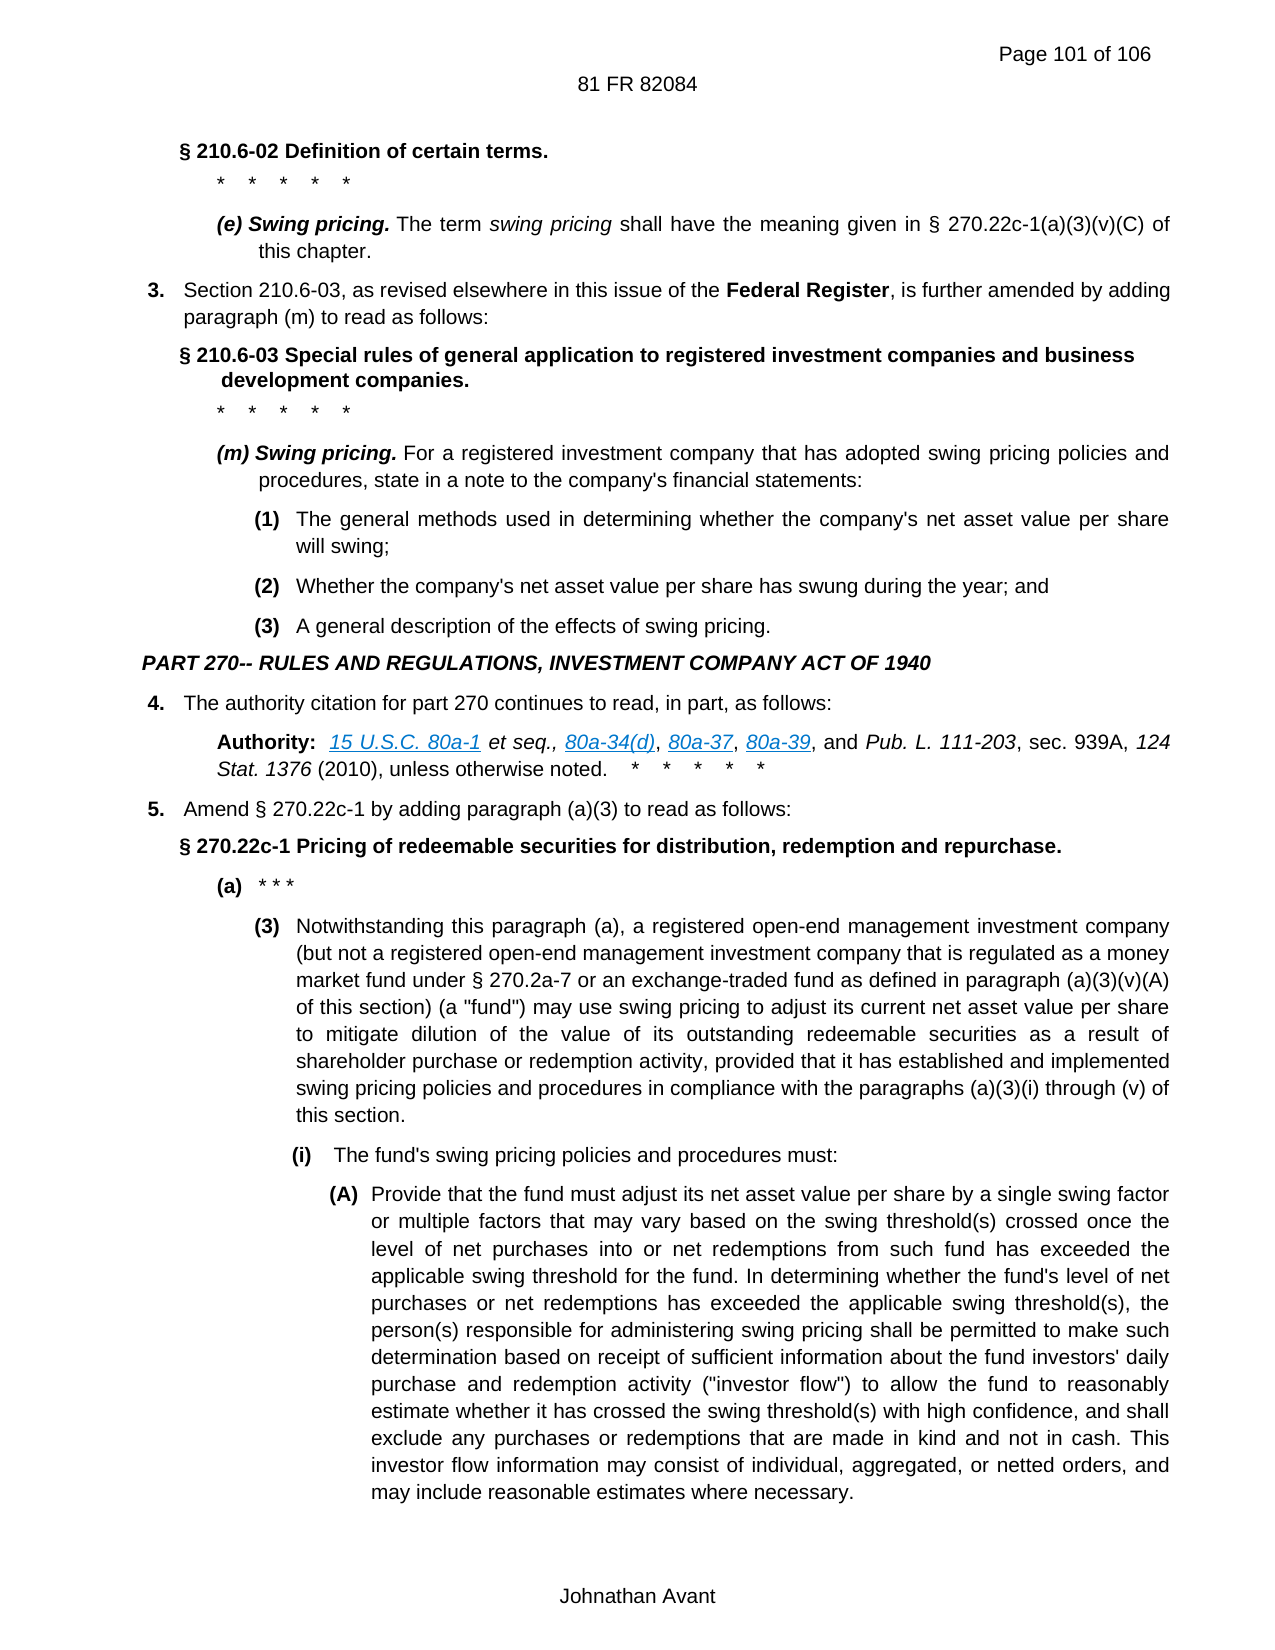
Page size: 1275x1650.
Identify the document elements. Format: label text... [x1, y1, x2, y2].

list Whether the company's net asset value per share has swung during the year; and [254, 571, 1171, 598]
text Authority: 15 U.S.C. 80a-1 et seq., 80a-34(d), 80a-37, 80a-39, and Pub. L. 111-203, sec. 939A, 124 Stat. 1376 (2010), unless otherwise noted. * * * * * [217, 727, 1171, 781]
list neral application to registered investment companies and business development companies. [179, 342, 1171, 392]
list The general methods used in determining whether the company's net asset value per share will swing; [254, 504, 1171, 558]
list Section 210.6-03, as revised elsewhere in this issue of the Federal Register, is further amended by adding paragraph (m) to read as follows: [142, 275, 1171, 329]
list For a registered investment company that has adopted swing pricing policies and procedures, state in a note to the company's financial statements: [217, 437, 1171, 492]
list NS, INVESTMENT COMPANY ACT OF 1940 [142, 650, 1171, 675]
list * * * [217, 871, 1171, 898]
list Amend § 270.22c-1 by adding paragraph (a)(3) to read as follows: [142, 794, 1171, 821]
list ble securities for distribution, redemption and repurchase. [179, 833, 1171, 858]
list A general description of the effects of swing pricing. [254, 610, 1171, 637]
text * * * * * [217, 169, 1171, 196]
list in terms. [179, 137, 1171, 162]
list The term swing pricing shall have the meaning given in § 270.22c-1(a)(3)(v)(C) of this chapter. [217, 208, 1171, 262]
text * * * * * [217, 398, 1171, 425]
list The authority citation for part 270 continues to read, in part, as follows: [142, 687, 1171, 714]
list The fund's swing pricing policies and procedures must: [292, 1139, 1171, 1167]
list Provide that the fund must adjust its net asset value per share by a single swing factor or multiple factors that may vary based on the swing threshold(s) crossed once the level of net purchases into or net redemptions from such fund has exceeded the applicable swing threshold for the fund. In determining whether the fund's level of net purchases or net redemptions has exceeded the applicable swing threshold(s), the person(s) responsible for administering swing pricing shall be permitted to make such determination based on receipt of sufficient information about the fund investors' daily purchase and redemption activity ("investor flow") to allow the fund to reasonably estimate whether it has crossed the swing threshold(s) with high confidence, and shall exclude any purchases or redemptions that are made in kind and not in cash. This investor flow information may consist of individual, aggregated, or netted orders, and may include reasonable estimates where necessary. [329, 1179, 1171, 1504]
list Notwithstanding this paragraph (a), a registered open-end management investment company (but not a registered open-end management investment company that is regulated as a money market fund under § 270.2a-7 or an exchange-traded fund as defined in paragraph (a)(3)(v)(A) of this section) (a "fund") may use swing pricing to adjust its current net asset value per share to mitigate dilution of the value of its outstanding redeemable securities as a result of shareholder purchase or redemption activity, provided that it has established and implemented swing pricing policies and procedures in compliance with the paragraphs (a)(3)(i) through (v) of this section. [254, 910, 1171, 1127]
